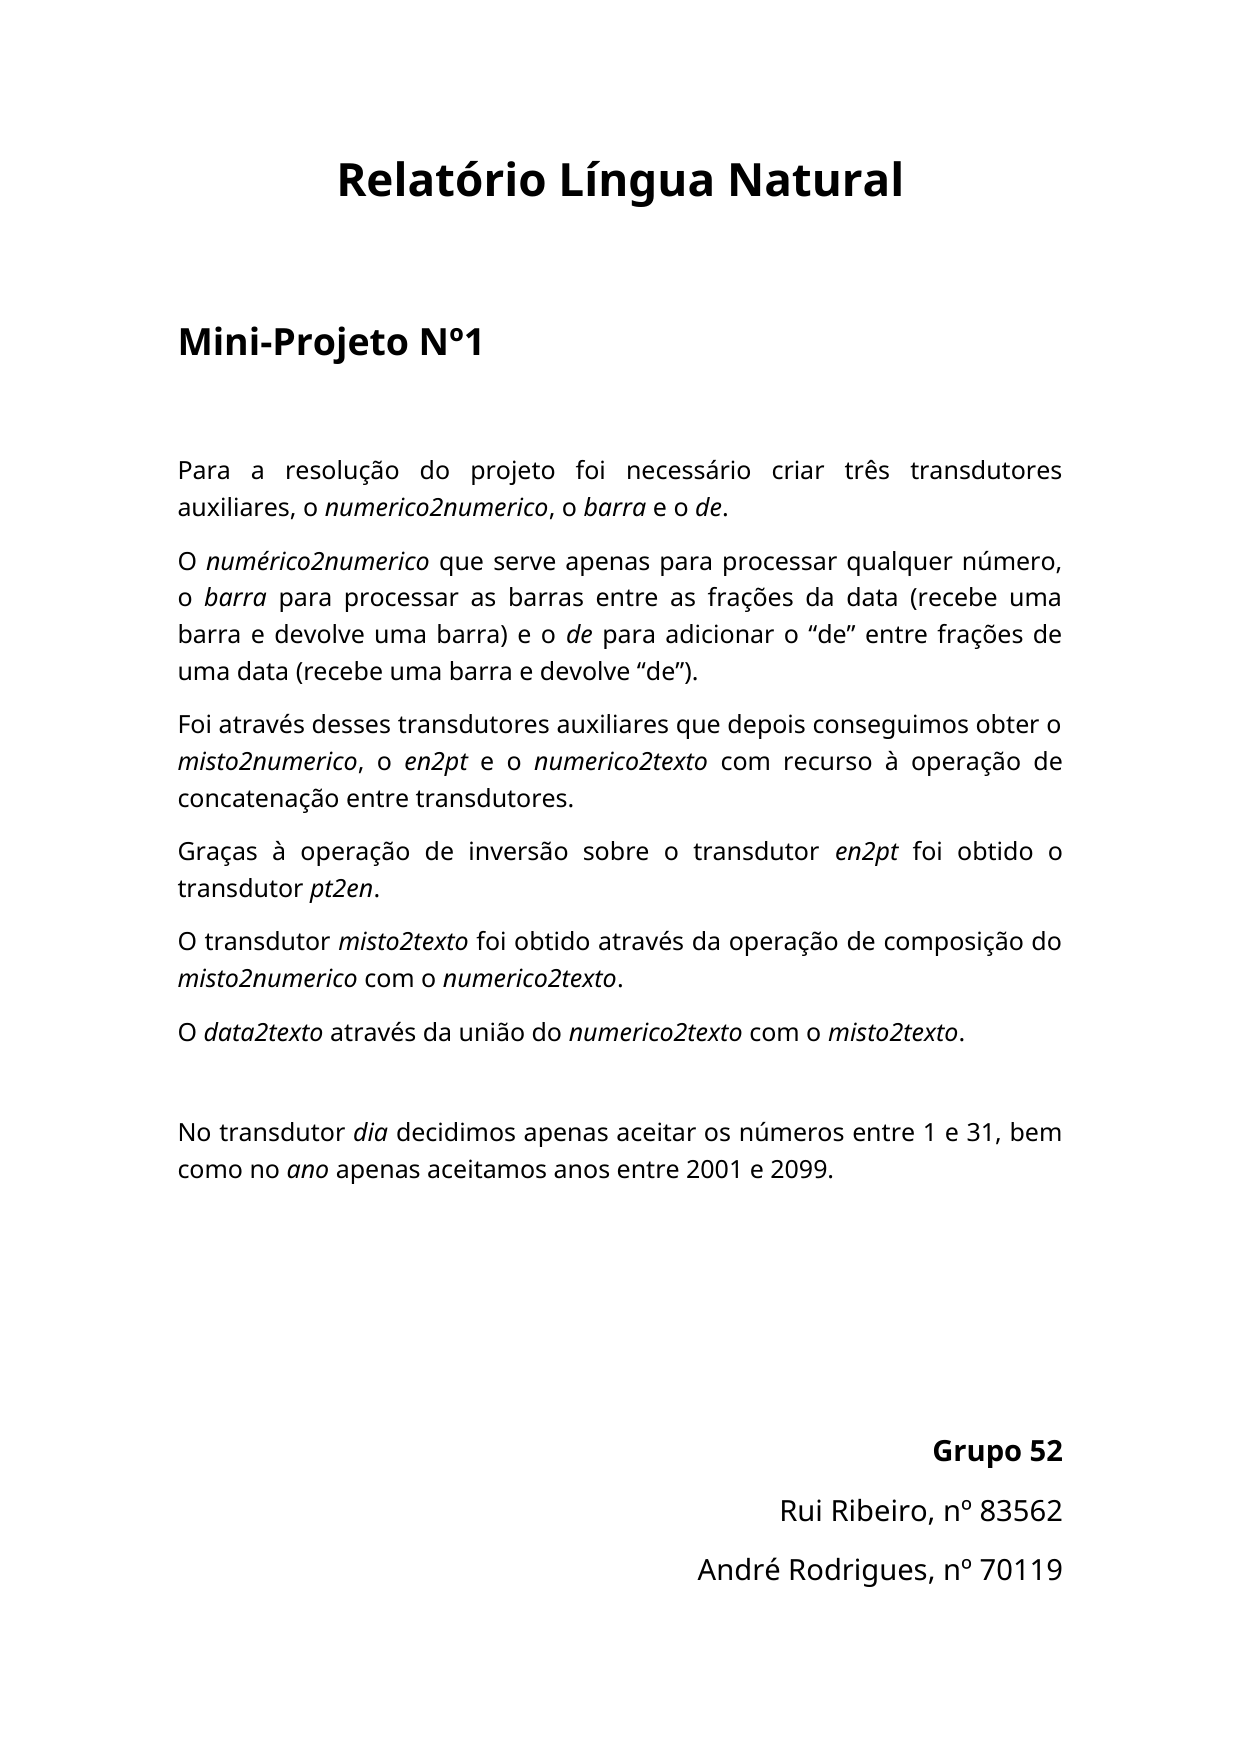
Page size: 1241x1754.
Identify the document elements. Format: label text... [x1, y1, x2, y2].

text No transdutor dia decidimos apenas aceitar os números entre 1 e 31, bem como no ano apenas aceitamos anos entre 2001 e 2099. [177, 1114, 1063, 1185]
text O transdutor misto2texto foi obtido através da operação de composição do misto2numerico com o numerico2texto. [177, 924, 1063, 995]
text O numérico2numerico que serve apenas para processar qualquer número, o barra para processar as barras entre as frações da data (recebe uma barra e devolve uma barra) e o de para adicionar o “de” entre frações de uma data (recebe uma barra e devolve “de”). [177, 543, 1063, 687]
text O data2texto através da união do numerico2texto com o misto2texto. [177, 1014, 1063, 1048]
text Relatório Língua Natural [177, 148, 1063, 210]
text Foi através desses transdutores auxiliares que depois conseguimos obter o misto2numerico, o en2pt e o numerico2texto com recurso à operação de concatenação entre transdutores. [177, 707, 1063, 814]
text Para a resolução do projeto foi necessário criar três transdutores auxiliares, o numerico2numerico, o barra e o de. [177, 453, 1063, 524]
text Mini-Projeto Nº1 [177, 316, 1063, 367]
text Graças à operação de inversão sobre o transdutor en2pt foi obtido o transdutor pt2en. [177, 834, 1063, 905]
text Rui Ribeiro, nº 83562 [177, 1490, 1063, 1530]
text Grupo 52 [177, 1431, 1063, 1470]
text André Rodrigues, nº 70119 [177, 1549, 1063, 1589]
